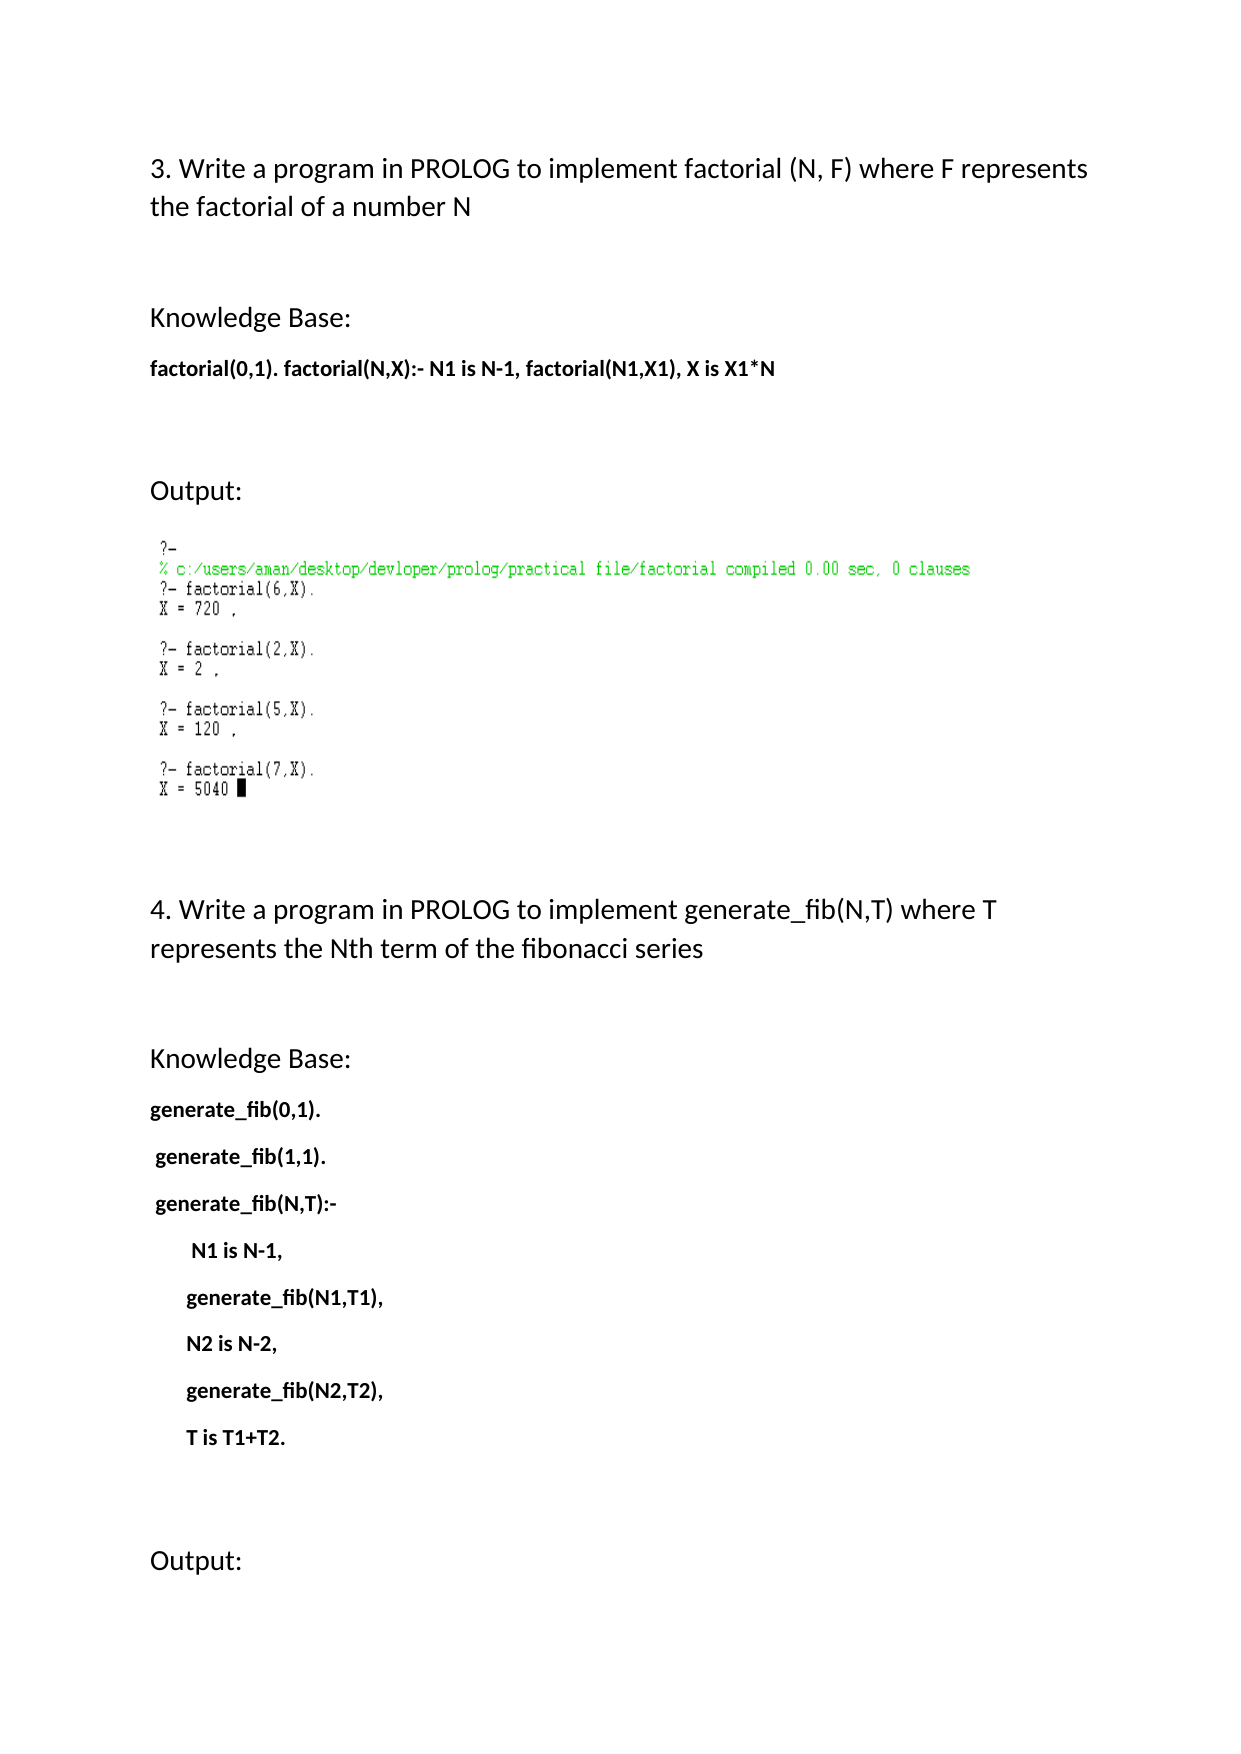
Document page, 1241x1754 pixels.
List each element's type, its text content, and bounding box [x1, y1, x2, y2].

text generate_fib(N,T):- [150, 1189, 1090, 1217]
text Knowledge Base: [150, 1040, 1090, 1076]
text generate_fib(0,1). [150, 1095, 1090, 1123]
text N1 is N-1, [150, 1236, 1090, 1264]
text Output: [150, 1542, 1090, 1577]
text generate_fib(1,1). [150, 1142, 1090, 1170]
text factorial(0,1). factorial(N,X):- N1 is N-1, factorial(N1,X1), X is X1*N [150, 354, 1090, 382]
text 3. Write a program in PROLOG to implement factorial (N, F) where F represents the factorial of a number N [150, 150, 1090, 224]
text generate_fib(N1,T1), [150, 1283, 1090, 1311]
picture [150, 527, 993, 801]
text Knowledge Base: [150, 299, 1090, 334]
text T is T1+T2. [150, 1423, 1090, 1451]
text N2 is N-2, [150, 1329, 1090, 1357]
text Output: [150, 472, 1090, 508]
text generate_fib(N2,T2), [150, 1376, 1090, 1404]
text 4. Write a program in PROLOG to implement generate_fib(N,T) where T represents the Nth term of the fibonacci series [150, 891, 1090, 965]
